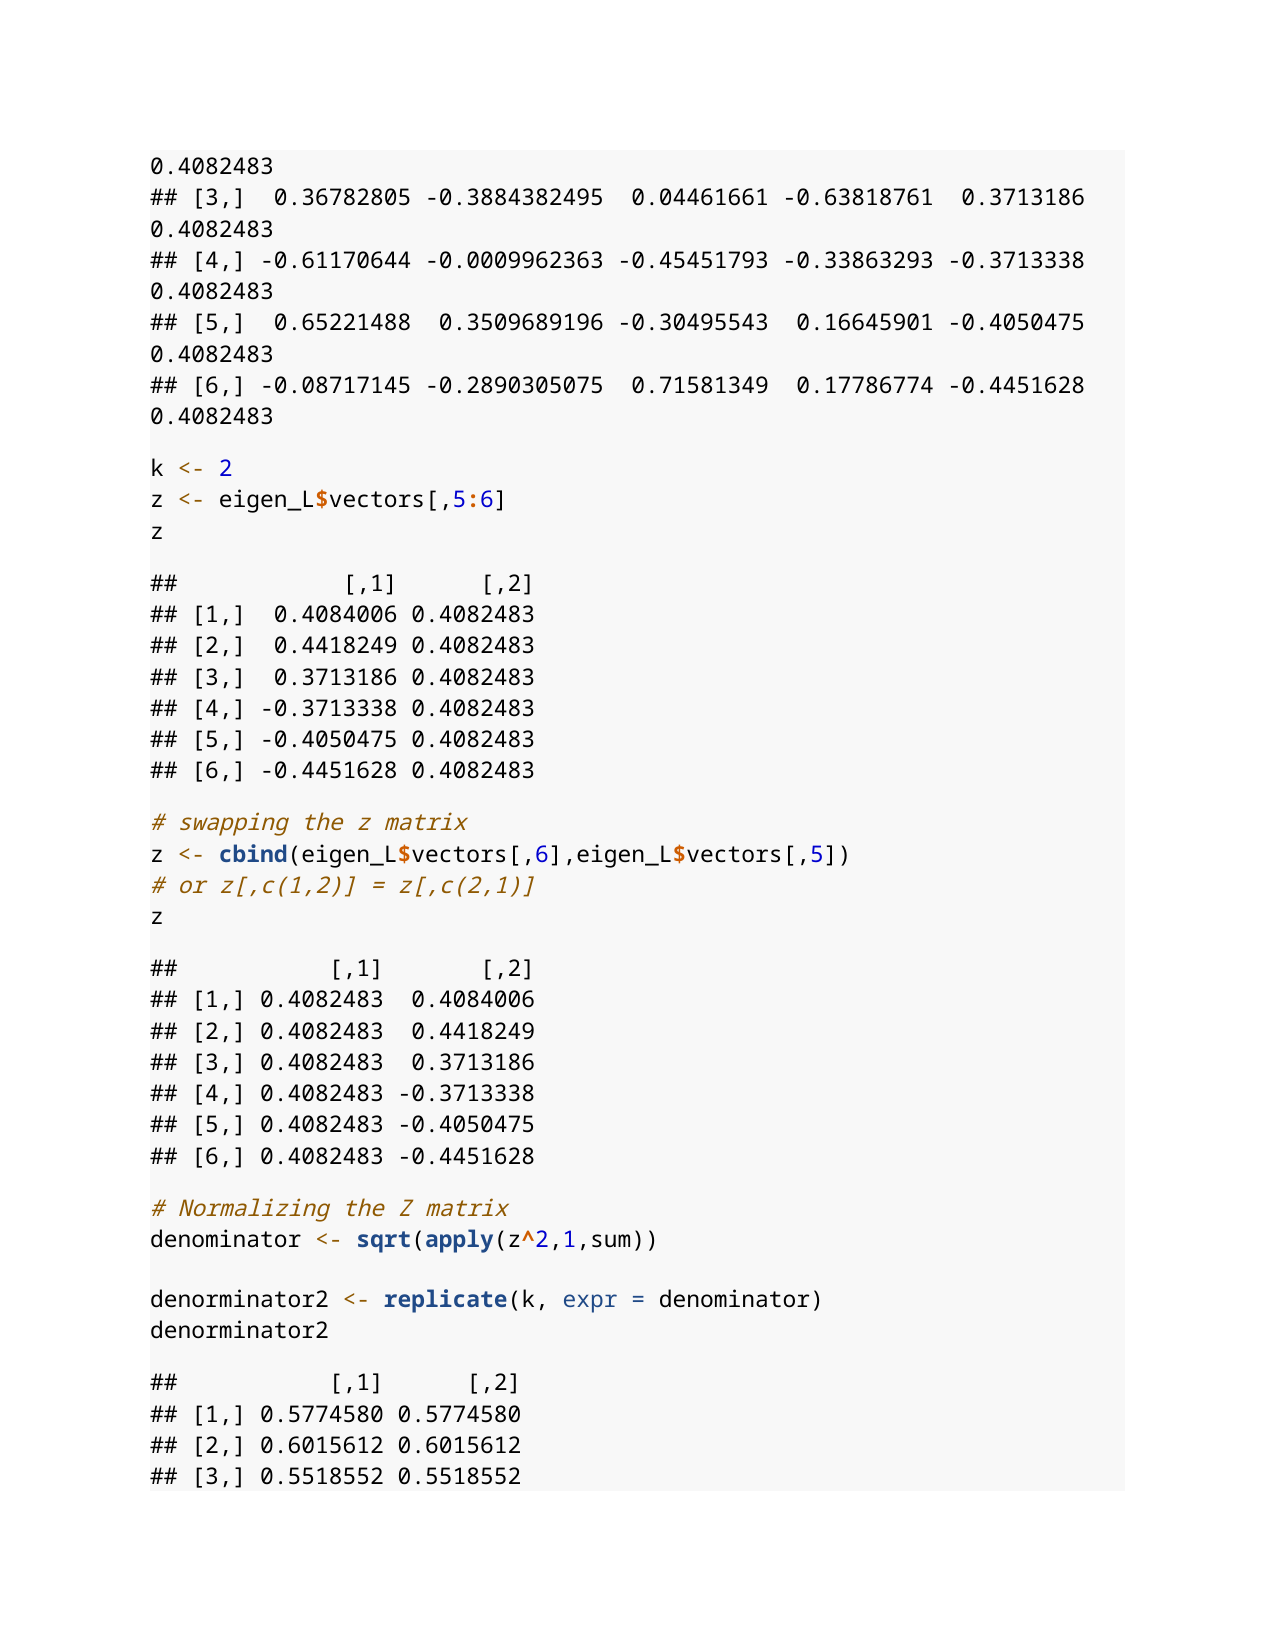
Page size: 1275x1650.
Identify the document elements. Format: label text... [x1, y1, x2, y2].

text ## [,1] [,2] ## [1,] 0.4082483 0.4084006 ## [2,] 0.4082483 0.4418249 ## [3,] 0.4082483 0.3713186 ## [4,] 0.4082483 -0.3713338 ## [5,] 0.4082483 -0.4050475 ## [6,] 0.4082483 -0.4451628 [150, 952, 1125, 1171]
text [150, 150, 1125, 431]
text ## [,1] [,2] ## [1,] 0.4084006 0.4082483 ## [2,] 0.4418249 0.4082483 ## [3,] 0.3713186 0.4082483 ## [4,] -0.3713338 0.4082483 ## [5,] -0.4050475 0.4082483 ## [6,] -0.4451628 0.4082483 [150, 567, 1125, 785]
text k <- 2 z <- eigen_L$vectors[,5:6] z [150, 452, 1125, 546]
text # Normalizing the Z matrix denominator <- sqrt(apply(z^2,1,sum)) denorminator2 <- replicate(k, expr = denominator) denorminator2 [150, 1192, 1125, 1345]
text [150, 1366, 1125, 1491]
text # swapping the z matrix z <- cbind(eigen_L$vectors[,6],eigen_L$vectors[,5]) # or z[,c(1,2)] = z[,c(2,1)] z [150, 806, 1125, 931]
